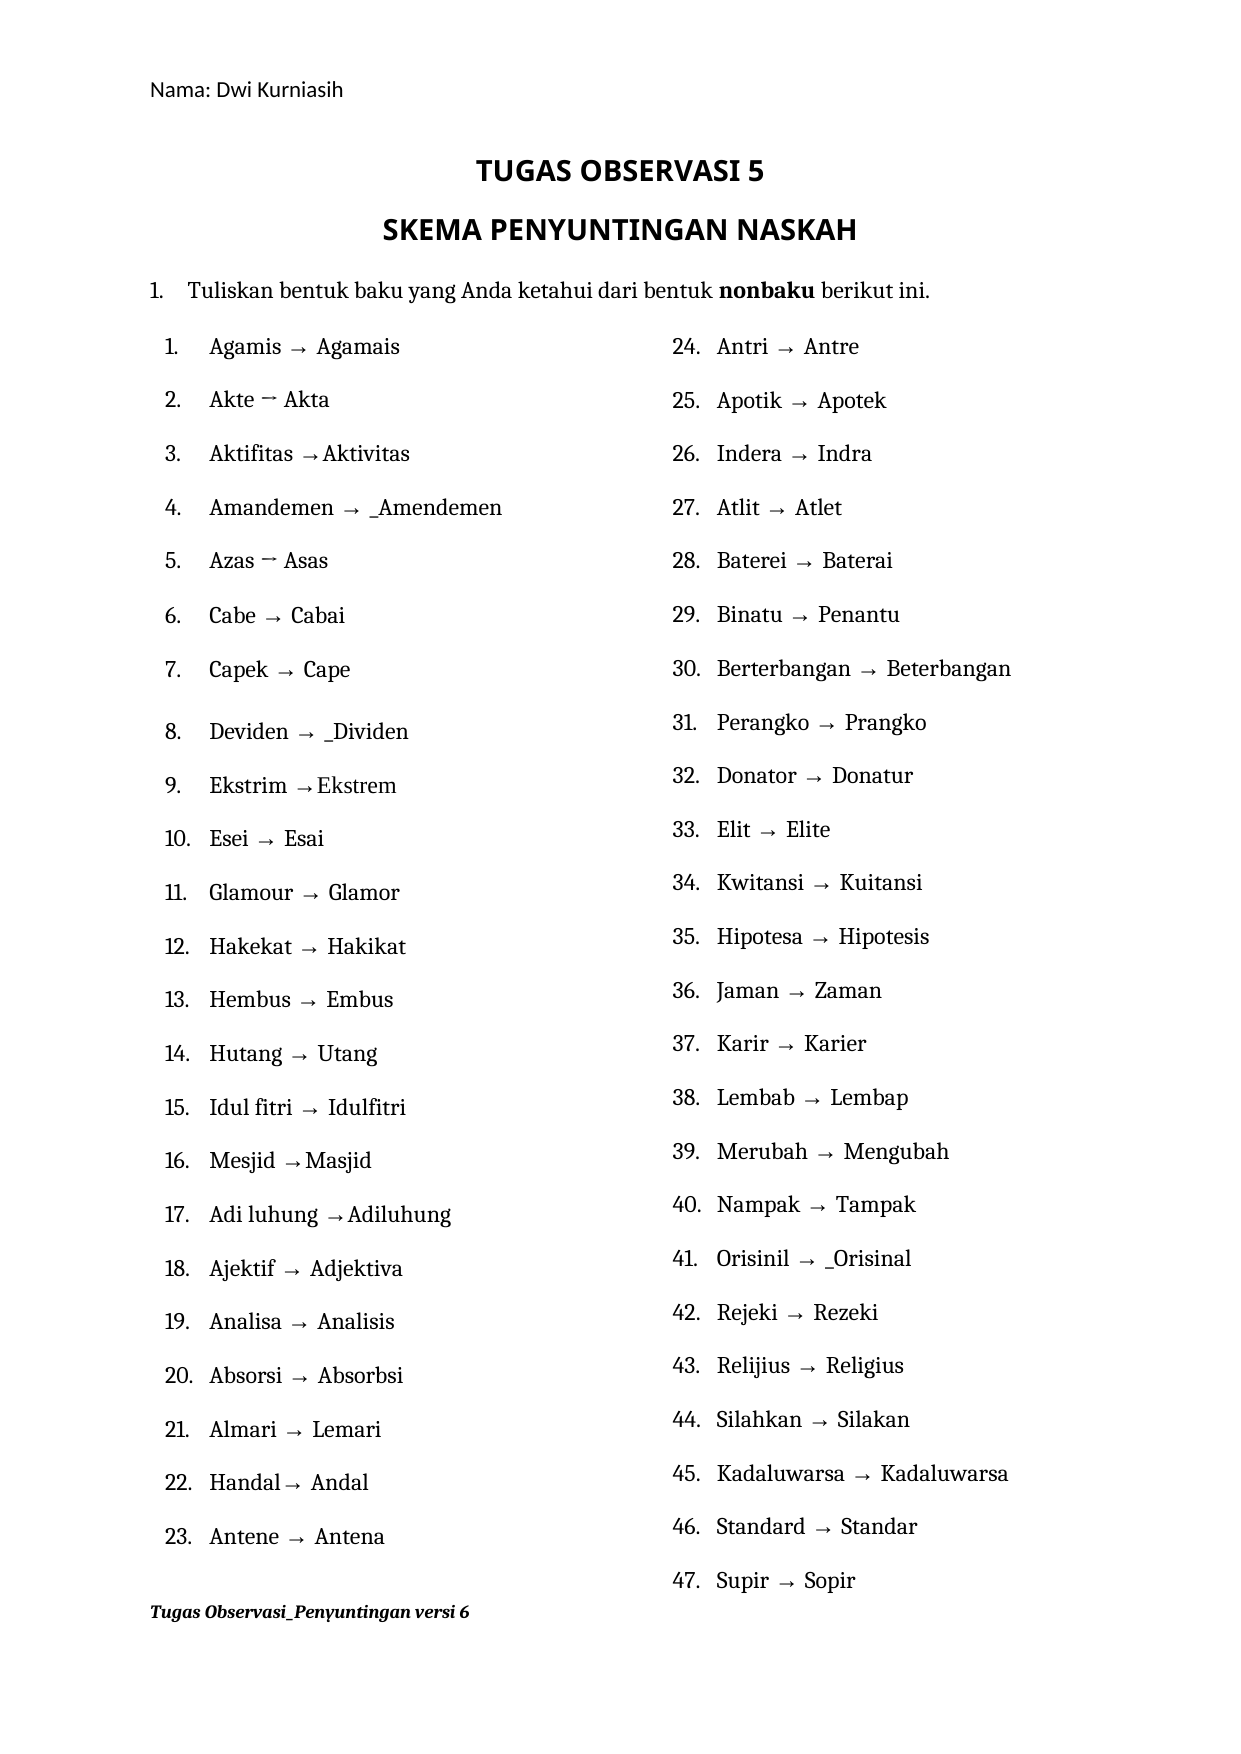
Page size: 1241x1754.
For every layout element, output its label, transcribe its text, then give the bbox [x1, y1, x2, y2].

list Deviden → _Dividen [165, 717, 563, 746]
list Esei → Esai [165, 824, 563, 853]
list Hembus → Embus [165, 985, 563, 1014]
list Mesjid →Masjid [165, 1146, 563, 1175]
list Aktifitas →Aktivitas [165, 439, 563, 468]
list Merubah → Mengubah [672, 1137, 1090, 1165]
list Elit → Elite [672, 815, 1090, 843]
list Karir → Karier [672, 1029, 1090, 1058]
list Baterei → Baterai [672, 547, 1090, 575]
list Agamis → Agamais [165, 332, 563, 360]
list Binatu → Penantu [672, 600, 1090, 629]
list Analisa → Analisis [165, 1307, 563, 1336]
list Silahkan → Silakan [672, 1405, 1090, 1433]
list Ekstrim →Ekstrem [165, 771, 563, 799]
list Ajektif → Adjektiva [165, 1254, 563, 1282]
list Atlit → Atlet [672, 493, 1090, 521]
list Rejeki → Rezeki [672, 1298, 1090, 1326]
list Cabe → Cabai [165, 601, 563, 629]
list Perangko → Prangko [672, 707, 1090, 736]
list Hakekat → Hakikat [165, 932, 563, 960]
list Tuliskan bentuk baku yang Anda ketahui dari bentuk nonbaku berikut ini. [150, 277, 1090, 304]
list Azas → Asas [165, 547, 563, 575]
list Indera → Indra [672, 439, 1090, 468]
list Kwitansi → Kuitansi [672, 868, 1090, 897]
list Relijius → Religius [672, 1351, 1090, 1380]
list Antri → Antre [672, 332, 1071, 360]
list Antene → Antena [165, 1522, 563, 1550]
list Adi luhung →Adiluhung [165, 1200, 563, 1228]
list Berterbangan → Beterbangan [672, 654, 1090, 682]
list Orisinil → _Orisinal [672, 1244, 1090, 1272]
list Kadaluwarsa → Kadaluwarsa [672, 1458, 1090, 1487]
list Handal→ Andal [165, 1468, 563, 1497]
list Amandemen → _Amendemen [165, 493, 563, 522]
text SKEMA PENYUNTINGAN NASKAH [150, 209, 1090, 249]
list Standard → Standar [672, 1512, 1090, 1541]
list Donator → Donatur [672, 761, 1090, 789]
list Apotik → Apotek [672, 386, 1071, 414]
list Nampak → Tampak [672, 1190, 1090, 1219]
text TUGAS OBSERVASI 5 [150, 150, 1090, 190]
list Lembab → Lembap [672, 1083, 1090, 1111]
list Capek → Cape [165, 655, 563, 683]
list Almari → Lemari [165, 1414, 563, 1443]
list Glamour → Glamor [165, 878, 563, 907]
list Idul fitri → Idulfitri [165, 1093, 563, 1121]
list Akte → Akta [165, 386, 563, 414]
list Supir → Sopir [672, 1566, 1090, 1594]
list Jaman → Zaman [672, 976, 1090, 1004]
list Hutang → Utang [165, 1039, 563, 1067]
list Hipotesa → Hipotesis [672, 922, 1090, 951]
list Absorsi → Absorbsi [165, 1361, 563, 1389]
